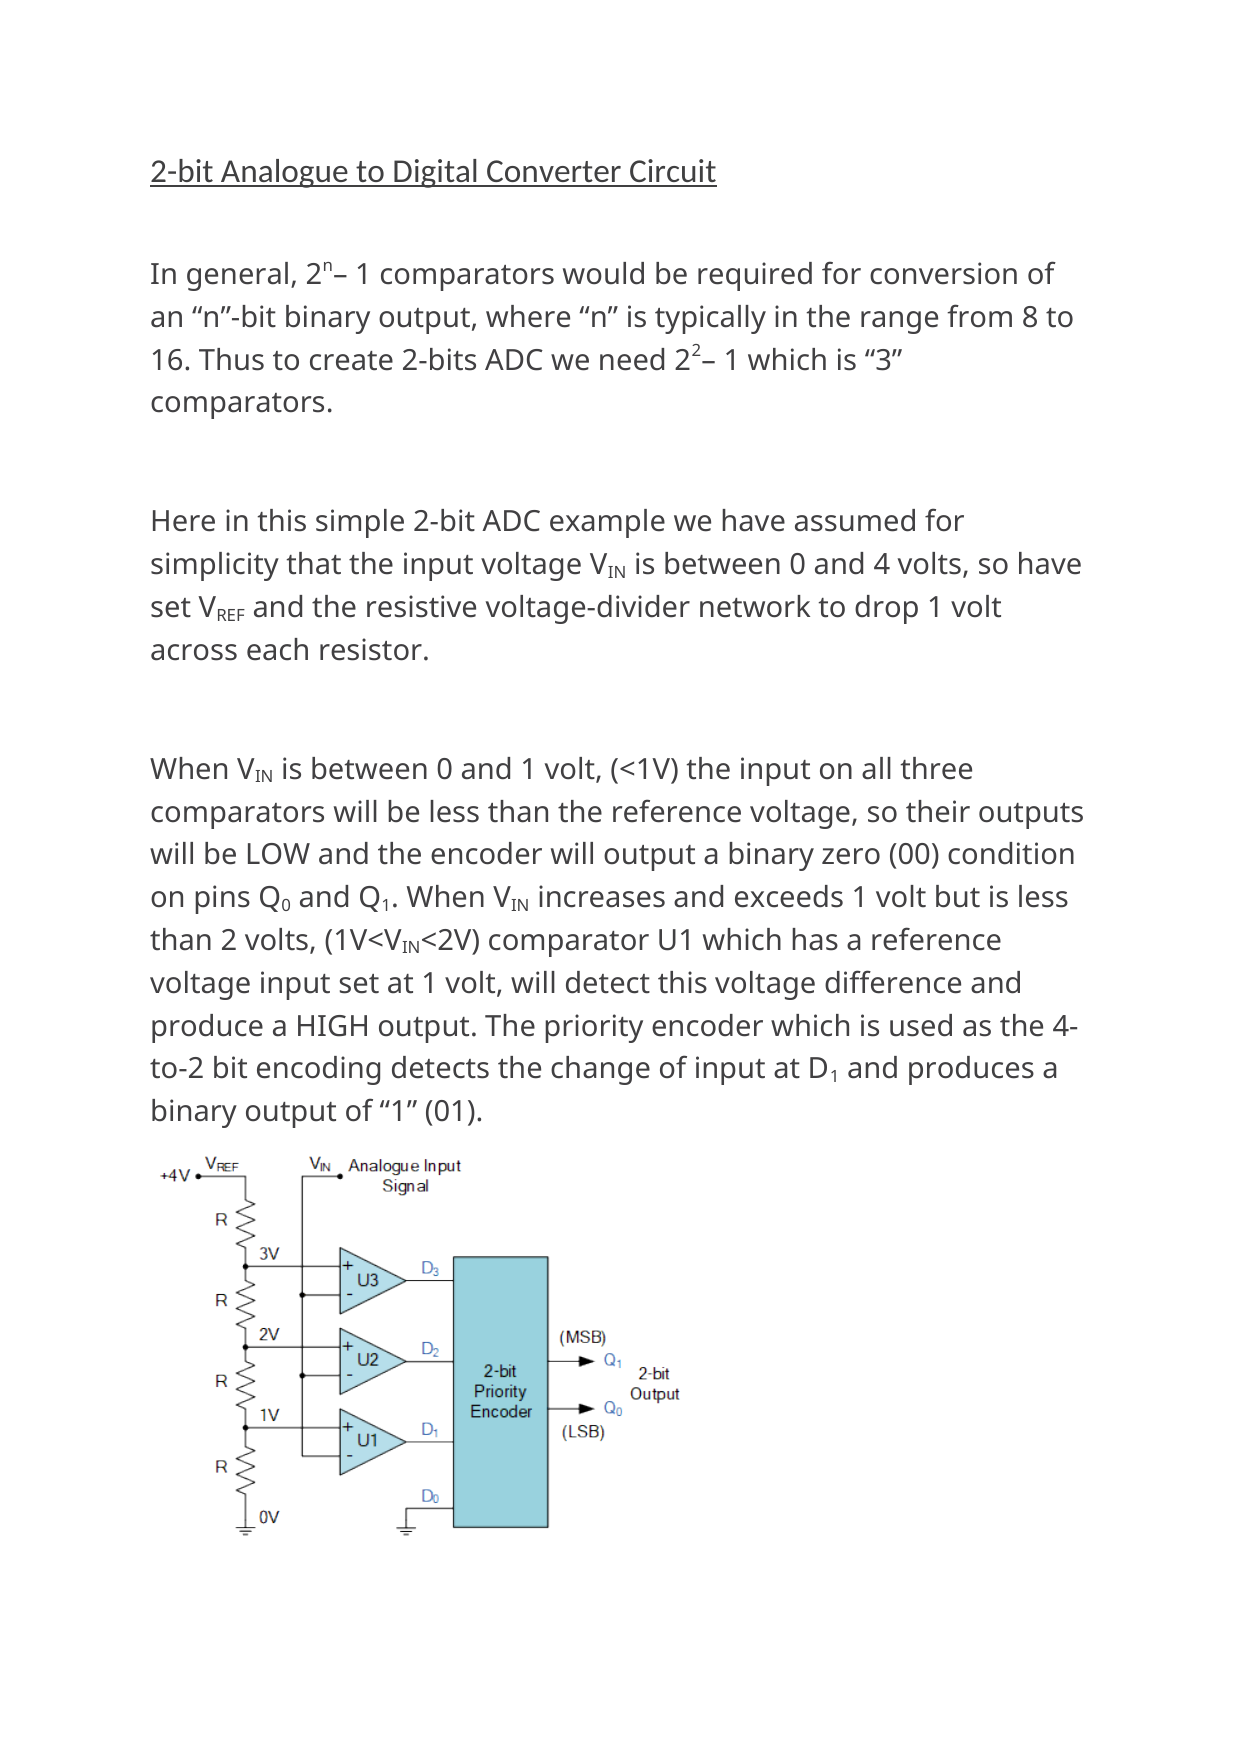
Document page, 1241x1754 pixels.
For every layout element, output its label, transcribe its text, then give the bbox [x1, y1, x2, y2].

text In general, 2n– 1 comparators would be required for conversion of an “n”-bit binary output, where “n” is typically in the range from 8 to 16. Thus to create 2-bits ADC we need 22– 1 which is “3” comparators. [150, 253, 1090, 421]
text Here in this simple 2-bit ADC example we have assumed for simplicity that the input voltage VIN is between 0 and 4 volts, so have set VREF and the resistive voltage-divider network to drop 1 volt across each resistor. [150, 501, 1090, 669]
subtitle 2-bit Analogue to Digital Converter Circuit [150, 150, 1090, 191]
text When VIN is between 0 and 1 volt, (<1V) the input on all three comparators will be less than the reference voltage, so their outputs will be LOW and the encoder will output a binary zero (00) condition on pins Q0 and Q1. When VIN increases and exceeds 1 volt but is less than 2 volts, (1V<VIN<2V) comparator U1 which has a reference voltage input set at 1 volt, will detect this voltage difference and produce a HIGH output. The priority encoder which is used as the 4-to-2 bit encoding detects the change of input at D1 and produces a binary output of “1” (01). [150, 748, 1090, 1130]
picture [150, 1150, 689, 1536]
